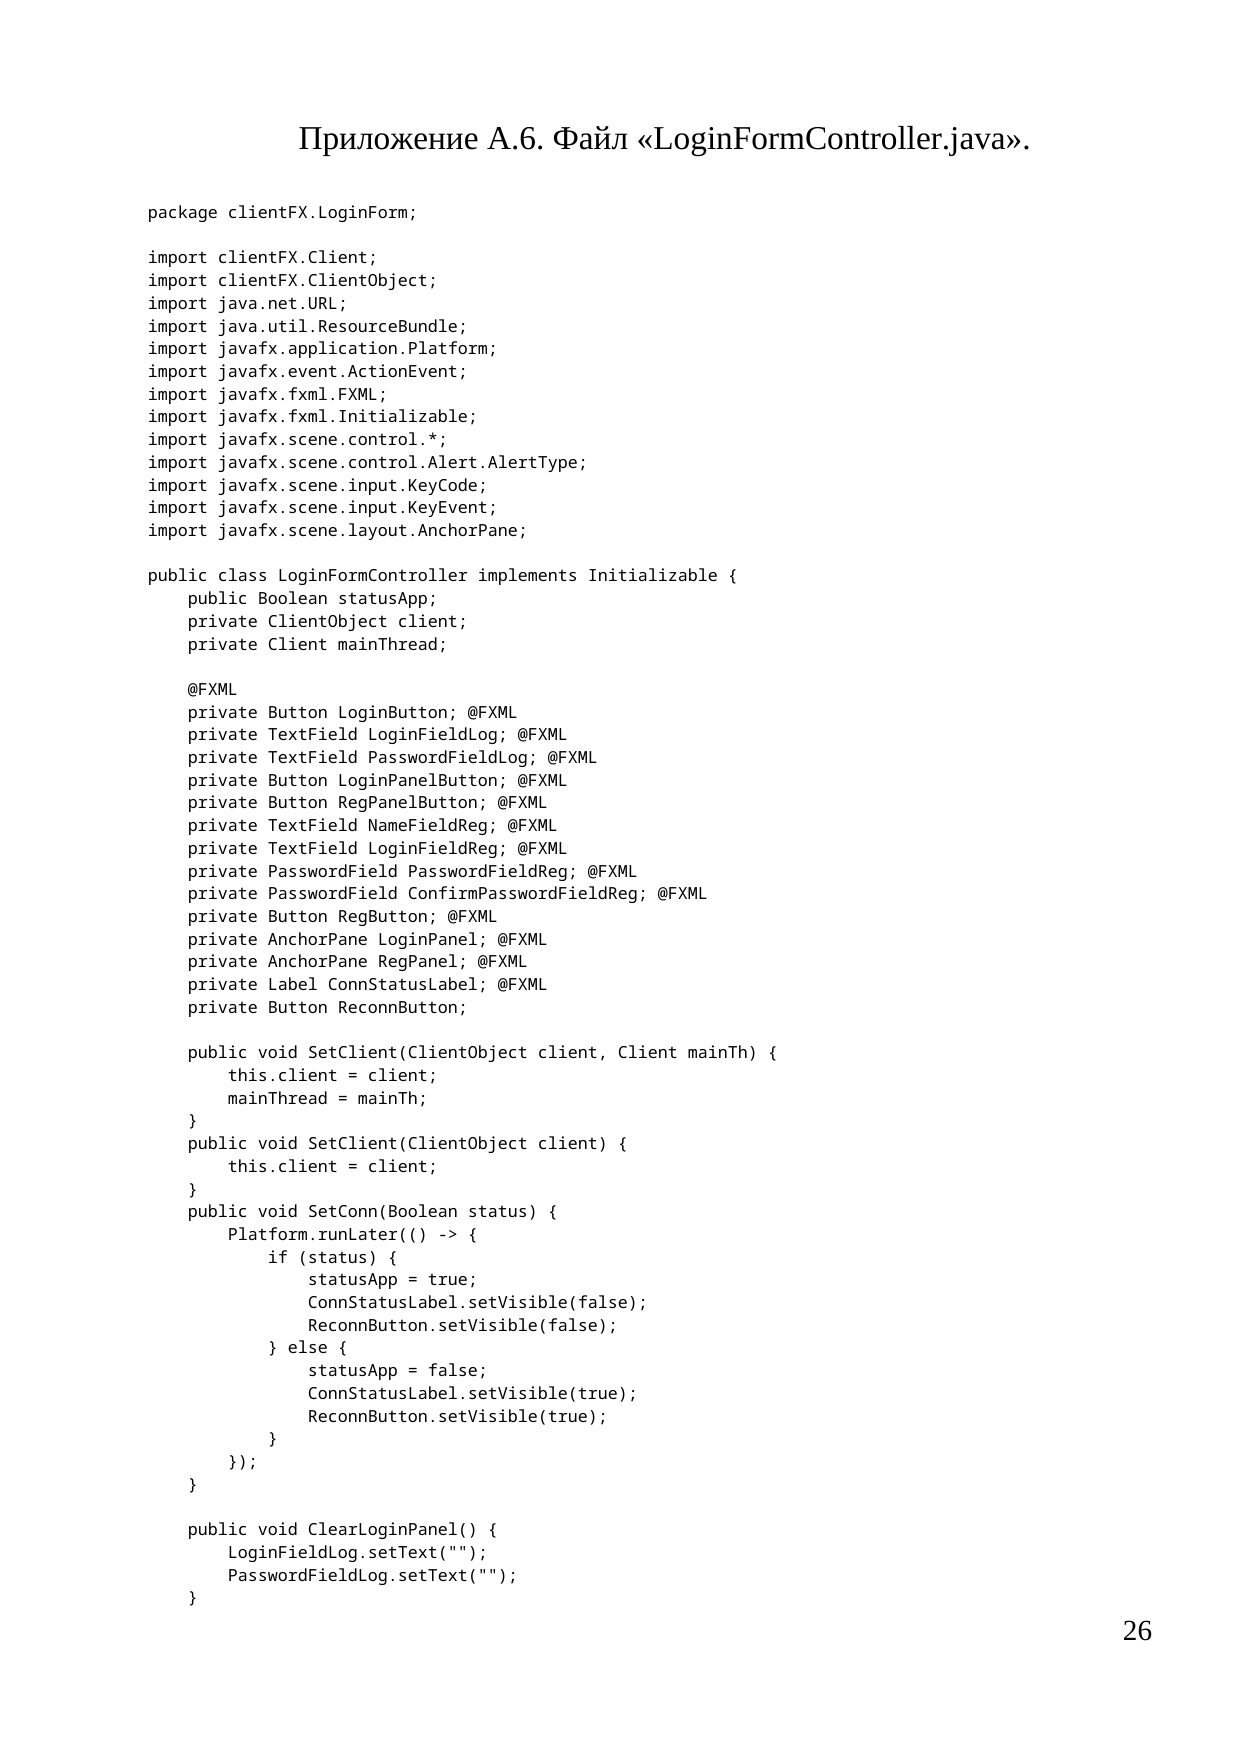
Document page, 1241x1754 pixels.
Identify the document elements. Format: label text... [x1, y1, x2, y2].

text } [74, 1586, 1181, 1608]
text private TextField LoginFieldReg; @FXML [74, 836, 1181, 859]
text public class LoginFormController implements Initializable { [74, 564, 1181, 587]
text PasswordFieldLog.setText(""); [74, 1563, 1181, 1586]
text import java.net.URL; [74, 291, 1181, 314]
text import javafx.scene.control.*; [74, 428, 1181, 450]
text private Button ReconnButton; [74, 995, 1181, 1018]
text import javafx.event.ActionEvent; [74, 359, 1181, 382]
text private Button LoginPanelButton; @FXML [74, 768, 1181, 791]
text public Boolean statusApp; [74, 587, 1181, 609]
text import javafx.scene.layout.AnchorPane; [74, 518, 1181, 541]
text } [74, 1472, 1181, 1495]
text private Client mainThread; [74, 632, 1181, 655]
text Platform.runLater(() -> { [74, 1222, 1181, 1245]
text private PasswordField ConfirmPasswordFieldReg; @FXML [74, 882, 1181, 904]
text LoginFieldLog.setText(""); [74, 1540, 1181, 1563]
text import javafx.application.Platform; [74, 337, 1181, 359]
text mainThread = mainTh; [74, 1086, 1181, 1109]
text private Label ConnStatusLabel; @FXML [74, 973, 1181, 995]
subtitle Приложение А.6. Файл «LoginFormController.java». [177, 118, 1152, 156]
text private TextField LoginFieldLog; @FXML [74, 723, 1181, 746]
text ReconnButton.setVisible(true); [74, 1404, 1181, 1427]
text ConnStatusLabel.setVisible(true); [74, 1381, 1181, 1404]
text private AnchorPane LoginPanel; @FXML [74, 927, 1181, 950]
text import clientFX.Client; [74, 246, 1181, 269]
text @FXML [74, 677, 1181, 700]
text }); [74, 1449, 1181, 1472]
text if (status) { [74, 1245, 1181, 1268]
text this.client = client; [74, 1154, 1181, 1177]
text } [74, 1427, 1181, 1449]
text ConnStatusLabel.setVisible(false); [74, 1291, 1181, 1313]
text } [74, 1109, 1181, 1132]
text private AnchorPane RegPanel; @FXML [74, 950, 1181, 973]
text statusApp = true; [74, 1268, 1181, 1291]
text private Button RegButton; @FXML [74, 904, 1181, 927]
text import javafx.scene.input.KeyCode; [74, 473, 1181, 496]
text import javafx.fxml.FXML; [74, 382, 1181, 405]
text public void SetClient(ClientObject client, Client mainTh) { [74, 1041, 1181, 1063]
text private ClientObject client; [74, 609, 1181, 632]
text import clientFX.ClientObject; [74, 269, 1181, 291]
text import javafx.scene.input.KeyEvent; [74, 496, 1181, 518]
text ReconnButton.setVisible(false); [74, 1313, 1181, 1336]
text statusApp = false; [74, 1359, 1181, 1381]
text private PasswordField PasswordFieldReg; @FXML [74, 859, 1181, 882]
text import javafx.fxml.Initializable; [74, 405, 1181, 428]
text public void ClearLoginPanel() { [74, 1518, 1181, 1540]
text import java.util.ResourceBundle; [74, 314, 1181, 337]
text package clientFX.LoginForm; [74, 201, 1181, 223]
text private TextField PasswordFieldLog; @FXML [74, 746, 1181, 768]
text } else { [74, 1336, 1181, 1359]
text private TextField NameFieldReg; @FXML [74, 814, 1181, 836]
text import javafx.scene.control.Alert.AlertType; [74, 450, 1181, 473]
text this.client = client; [74, 1063, 1181, 1086]
text } [74, 1177, 1181, 1200]
text private Button LoginButton; @FXML [74, 700, 1181, 723]
text private Button RegPanelButton; @FXML [74, 791, 1181, 814]
text public void SetConn(Boolean status) { [74, 1200, 1181, 1222]
text public void SetClient(ClientObject client) { [74, 1132, 1181, 1154]
